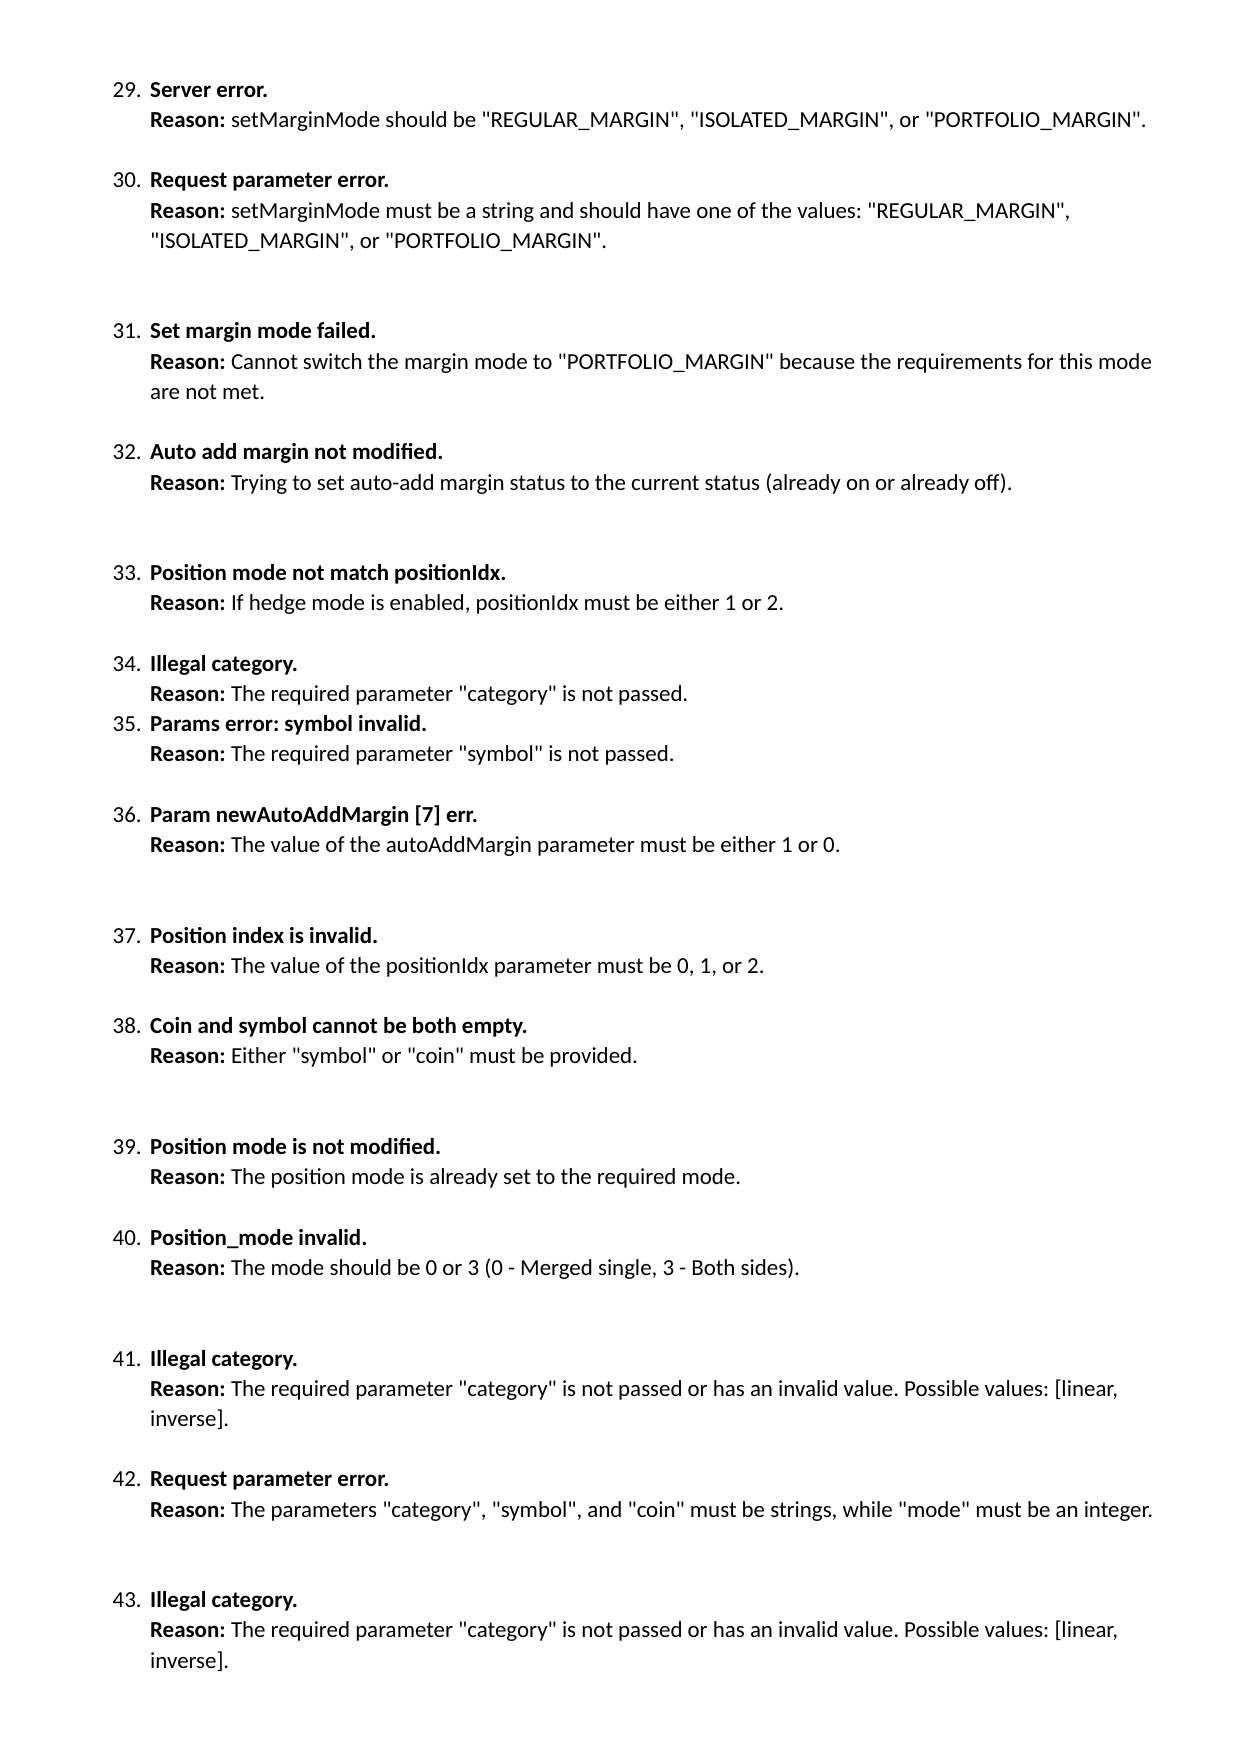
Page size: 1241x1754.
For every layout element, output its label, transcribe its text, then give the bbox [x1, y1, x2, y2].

list Illegal category. Reason: The required parameter "category" is not passed. [112, 649, 1165, 707]
list Illegal category. Reason: The required parameter "category" is not passed or has an invalid value. Possible values: [linear, inverse]. [112, 1344, 1165, 1432]
list Request parameter error. Reason: setMarginMode must be a string and should have one of the values: "REGULAR_MARGIN", "ISOLATED_MARGIN", or "PORTFOLIO_MARGIN". [112, 166, 1165, 254]
list Param newAutoAddMargin [7] err. Reason: The value of the autoAddMargin parameter must be either 1 or 0. [112, 800, 1165, 858]
list Coin and symbol cannot be both empty. Reason: Either "symbol" or "coin" must be provided. [112, 1011, 1165, 1070]
list Position_mode invalid. Reason: The mode should be 0 or 3 (0 - Merged single, 3 - Both sides). [112, 1223, 1165, 1281]
list Auto add margin not modified. Reason: Trying to set auto-add margin status to the current status (already on or already off). [112, 437, 1165, 496]
list Request parameter error. Reason: The parameters "category", "symbol", and "coin" must be strings, while "mode" must be an integer. [112, 1464, 1165, 1523]
list Params error: symbol invalid. Reason: The required parameter "symbol" is not passed. [112, 709, 1165, 768]
list Server error. Reason: setMarginMode should be "REGULAR_MARGIN", "ISOLATED_MARGIN", or "PORTFOLIO_MARGIN". [112, 75, 1165, 133]
list Illegal category. Reason: The required parameter "category" is not passed or has an invalid value. Possible values: [linear, inverse]. [112, 1585, 1165, 1674]
list Position index is invalid. Reason: The value of the positionIdx parameter must be 0, 1, or 2. [112, 921, 1165, 979]
list Position mode is not modified. Reason: The position mode is already set to the required mode. [112, 1132, 1165, 1191]
list Position mode not match positionIdx. Reason: If hedge mode is enabled, positionIdx must be either 1 or 2. [112, 558, 1165, 617]
list Set margin mode failed. Reason: Cannot switch the margin mode to "PORTFOLIO_MARGIN" because the requirements for this mode are not met. [112, 317, 1165, 405]
